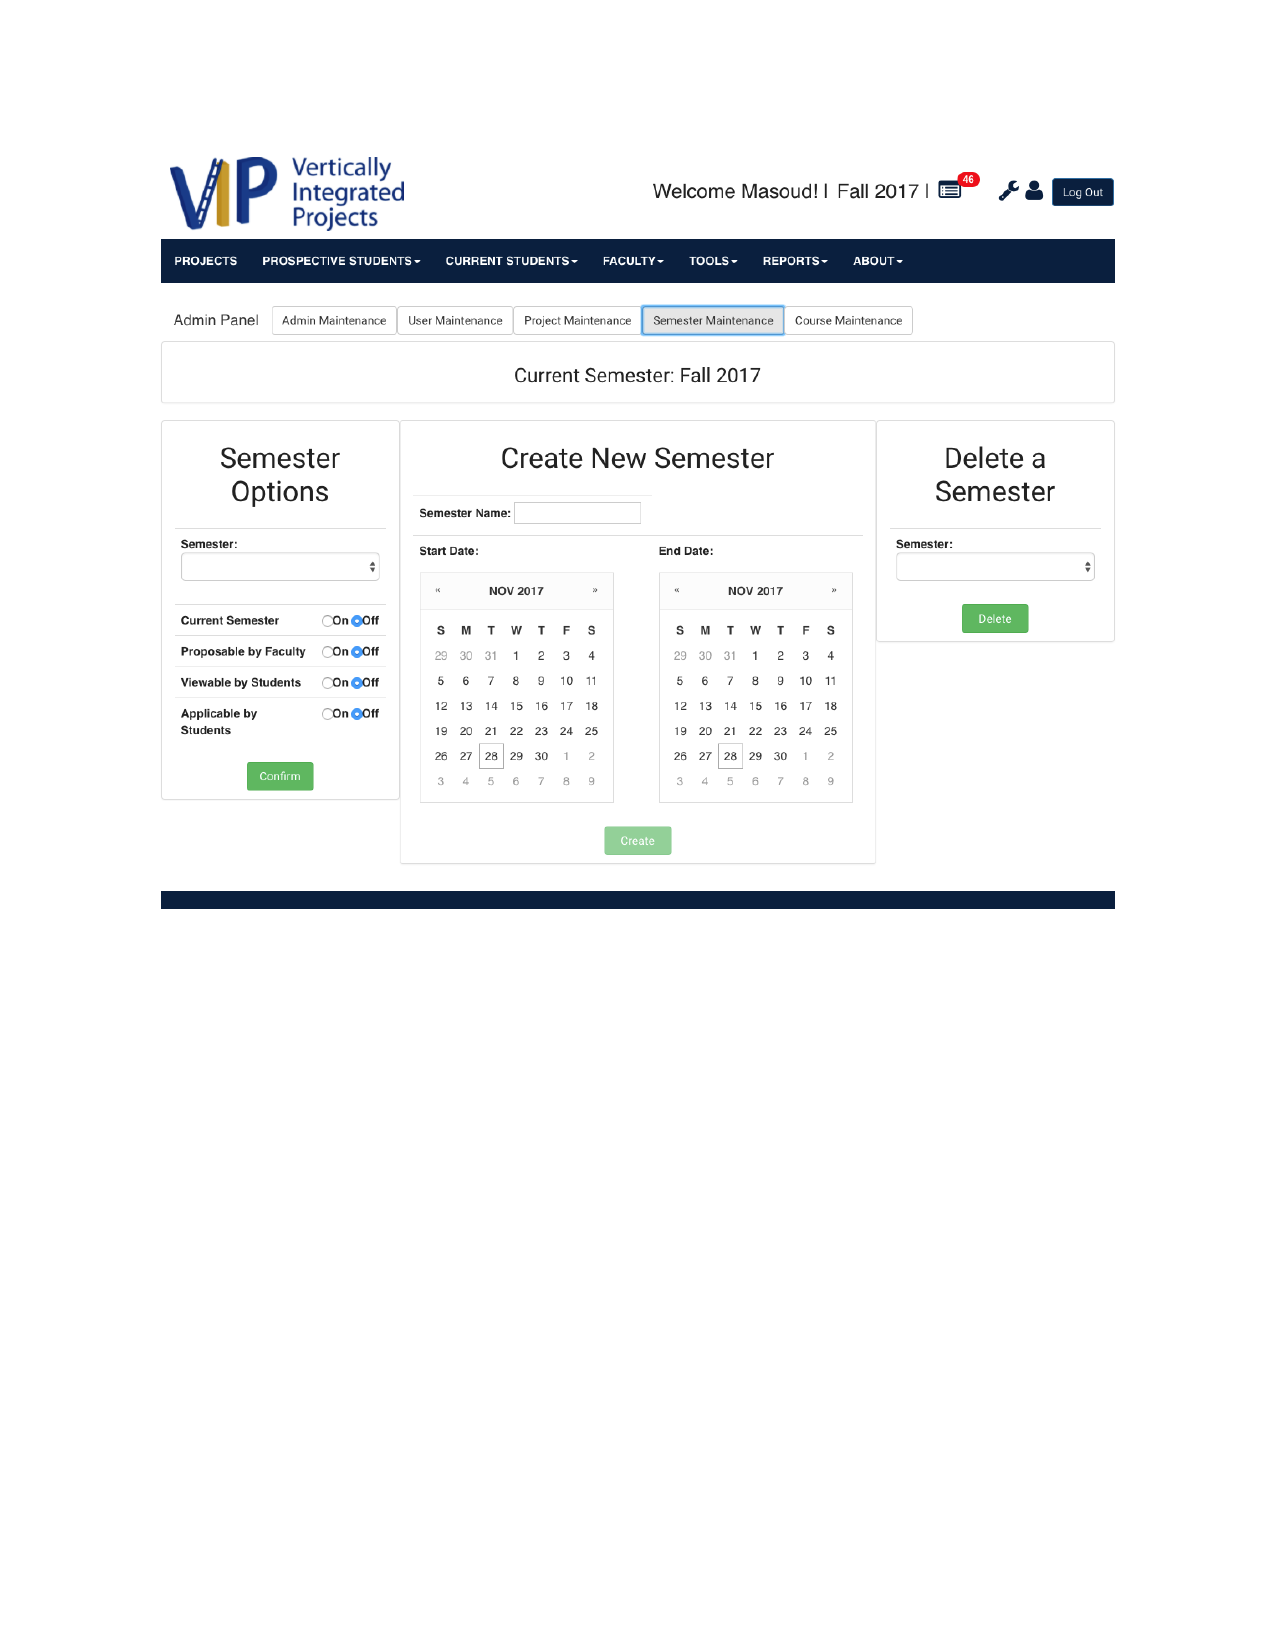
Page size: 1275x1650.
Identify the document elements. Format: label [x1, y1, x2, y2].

picture [150, 150, 1125, 909]
